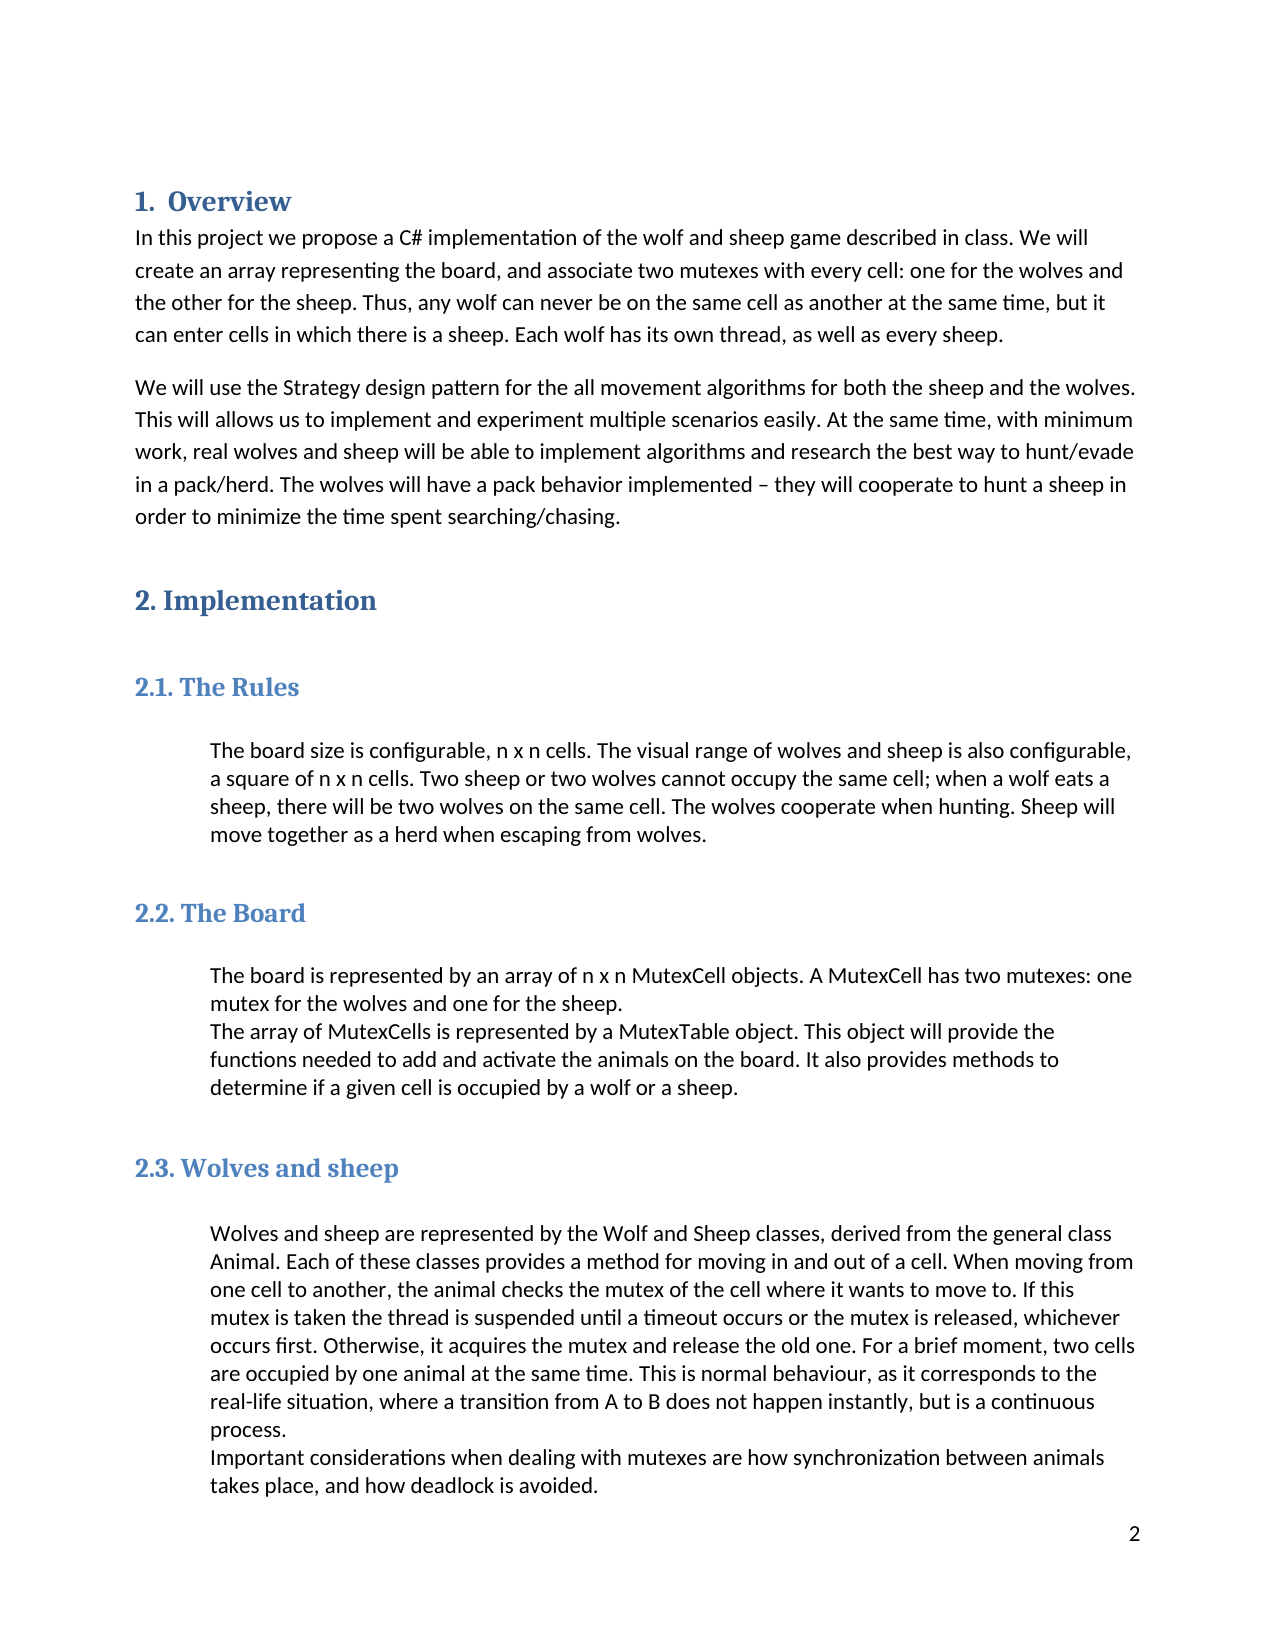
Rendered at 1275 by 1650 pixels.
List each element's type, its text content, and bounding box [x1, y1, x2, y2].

text Wolves and sheep are represented by the Wolf and Sheep classes, derived from the general class Animal. Each of these classes provides a method for moving in and out of a cell. When moving from one cell to another, the animal checks the mutex of the cell where it wants to move to. If this mutex is taken the thread is suspended until a timeout occurs or the mutex is released, whichever occurs first. Otherwise, it acquires the mutex and release the old one. For a brief moment, two cells are occupied by one animal at the same time. This is normal behaviour, as it corresponds to the real-life situation, where a transition from A to B does not happen instantly, but is a continuous process. [210, 1219, 1140, 1443]
text The board size is configurable, n x n cells. The visual range of wolves and sheep is also configurable, a square of n x n cells. Two sheep or two wolves cannot occupy the same cell; when a wolf eats a sheep, there will be two wolves on the same cell. The wolves cooperate when hunting. Sheep will move together as a herd when escaping from wolves. [210, 736, 1140, 848]
text The array of MutexCells is represented by a MutexTable object. This object will provide the functions needed to add and activate the animals on the board. It also provides methods to determine if a given cell is occupied by a wolf or a sheep. [210, 1017, 1140, 1101]
text We will use the Strategy design pattern for the all movement algorithms for both the sheep and the wolves. This will allows us to implement and experiment multiple scenarios easily. At the same time, with minimum work, real wolves and sheep will be able to implement algorithms and research the best way to hunt/evade in a pack/herd. The wolves will have a pack behavior implemented – they will cooperate to hunt a sheep in order to minimize the time spent searching/chasing. [135, 373, 1140, 530]
subtitle 1. Overview [135, 185, 1140, 218]
text In this project we propose a C# implementation of the wolf and sheep game described in class. We will create an array representing the board, and associate two mutexes with every cell: one for the wolves and the other for the sheep. Thus, any wolf can never be on the same cell as another at the same time, but it can enter cells in which there is a sheep. Each wolf has its own thread, as well as every sheep. [135, 223, 1140, 348]
subtitle 2.1. The Rules [135, 672, 1140, 703]
text The board is represented by an array of n x n MutexCell objects. A MutexCell has two mutexes: one mutex for the wolves and one for the sheep. [210, 961, 1140, 1017]
subtitle 2. Implementation [135, 584, 1140, 618]
text Important considerations when dealing with mutexes are how synchronization between animals takes place, and how deadlock is avoided. [210, 1443, 1140, 1499]
subtitle 2.2. The Board [135, 898, 1140, 929]
subtitle 2.3. Wolves and sheep [135, 1153, 1140, 1184]
